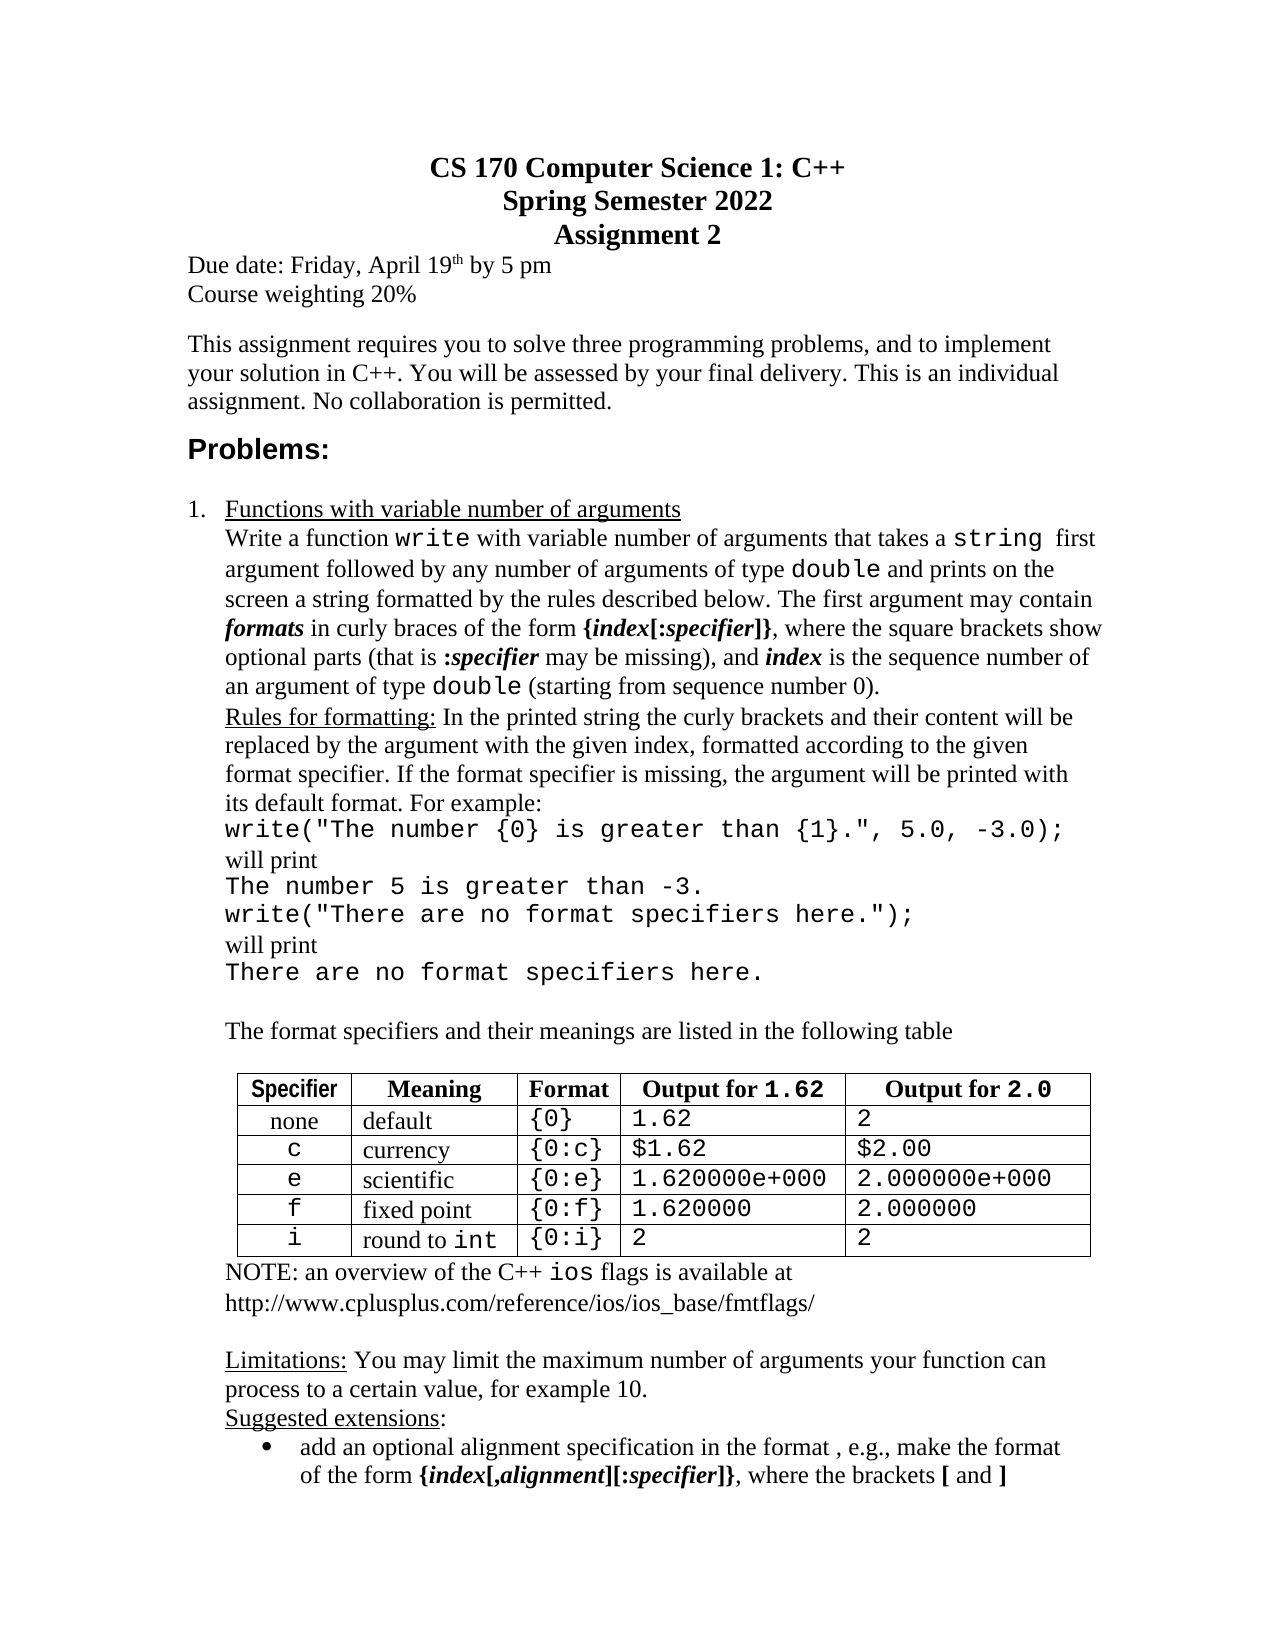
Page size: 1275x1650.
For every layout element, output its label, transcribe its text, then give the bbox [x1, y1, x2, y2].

table_cell 2.000000 [846, 1195, 1090, 1224]
table_cell $1.62 [621, 1136, 845, 1164]
table_cell {0:e} [518, 1165, 620, 1194]
table_cell default [352, 1106, 517, 1134]
text The number 5 is greater than -3. [225, 874, 1087, 902]
text CS 170 Computer Science 1: C++ [187, 150, 1087, 183]
table_cell 2 [846, 1225, 1090, 1256]
text NOTE: an overview of the C++ ios flags is available at http://www.cplusplus.com/reference/ios/ios_base/fmtflags/ [225, 1257, 1087, 1316]
table_cell round to int [352, 1225, 517, 1256]
table_cell e [238, 1165, 351, 1194]
table_cell fixed point [352, 1195, 517, 1224]
table_header Output for 1.62 [621, 1074, 845, 1105]
text will print [225, 930, 1087, 959]
text This assignment requires you to solve three programming problems, and to implement your solution in C++. You will be assessed by your final delivery. This is an individual assignment. No collaboration is permitted. [187, 329, 1087, 415]
text write("The number {0} is greater than {1}.", 5.0, -3.0); [225, 817, 1087, 845]
table_cell 2 [621, 1225, 845, 1256]
text Assignment 2 [187, 217, 1087, 251]
title Problems: [187, 432, 1087, 465]
table_header Meaning [352, 1074, 517, 1105]
table_cell {0:c} [518, 1136, 620, 1164]
table_cell c [238, 1136, 351, 1164]
table_cell 2.000000e+000 [846, 1165, 1090, 1194]
table_cell scientific [352, 1165, 517, 1194]
text Limitations: You may limit the maximum number of arguments your function can process to a certain value, for example 10. [225, 1346, 1087, 1403]
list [262, 1432, 1087, 1489]
table_cell 2 [846, 1106, 1090, 1134]
text Due date: Friday, April 19th by 5 pm [187, 251, 1087, 279]
text write("There are no format specifiers here."); [225, 902, 1087, 930]
table_cell {0} [518, 1106, 620, 1134]
text The format specifiers and their meanings are listed in the following table [225, 1016, 1087, 1044]
table_cell 1.620000e+000 [621, 1165, 845, 1194]
table_cell {0:i} [518, 1225, 620, 1256]
text There are no format specifiers here. [225, 959, 1087, 987]
text Spring Semester 2022 [187, 183, 1087, 217]
text will print [225, 845, 1087, 874]
table_cell 1.62 [621, 1106, 845, 1134]
table_header Format [518, 1074, 620, 1105]
table_cell none [238, 1106, 351, 1134]
text Rules for formatting: In the printed string the curly brackets and their content will be replaced by the argument with the given index, formatted according to the given format specifier. If the format specifier is missing, the argument will be printed with its default format. For example: [225, 702, 1087, 817]
table_cell $2.00 [846, 1136, 1090, 1164]
text Course weighting 20% [187, 279, 1087, 308]
table_cell {0:f} [518, 1195, 620, 1224]
table_cell currency [352, 1136, 517, 1164]
text Suggested extensions: [225, 1403, 1087, 1432]
table_cell f [238, 1195, 351, 1224]
table_header Output for 2.0 [846, 1074, 1090, 1105]
table_cell i [238, 1225, 351, 1256]
table_header Specifier [238, 1074, 351, 1105]
table_cell 1.620000 [621, 1195, 845, 1224]
list Functions with variable number of arguments Write a function write with variable number of arguments that takes a string first argument followed by any number of arguments of type double and prints on the screen a string formatted by the rules described below. The first argument may contain formats in curly braces of the form {index[:specifier]}, where the square brackets show optional parts (that is :specifier may be missing), and index is the sequence number of an argument of type double (starting from sequence number 0). [187, 494, 1106, 702]
